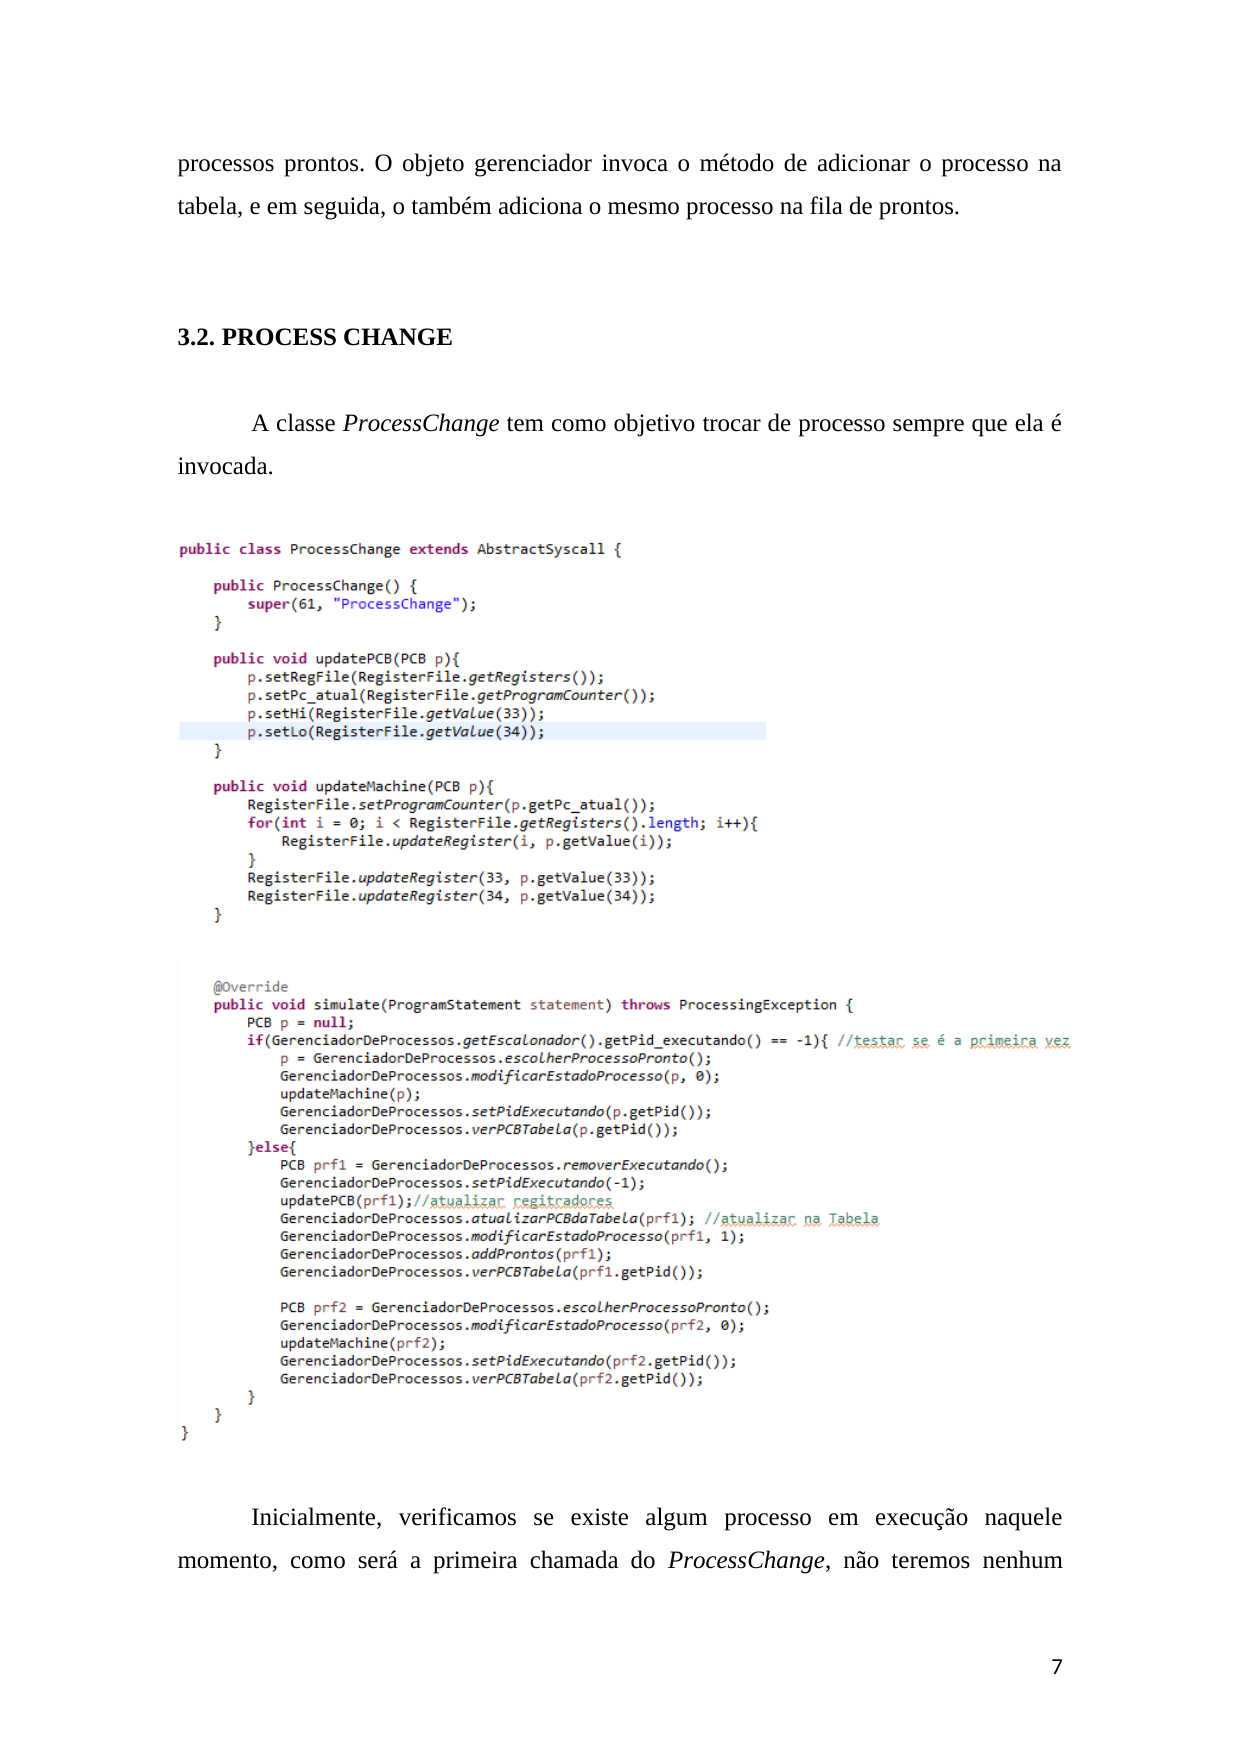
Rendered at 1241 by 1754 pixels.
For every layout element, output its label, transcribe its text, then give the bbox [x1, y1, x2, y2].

text A classe ProcessChange tem como objetivo trocar de processo sempre que ela é invocada. [177, 408, 1063, 480]
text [177, 148, 1063, 219]
picture [177, 537, 767, 947]
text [177, 1502, 1063, 1574]
picture [177, 962, 1083, 1444]
list PROCESS CHANGE [177, 322, 1063, 351]
